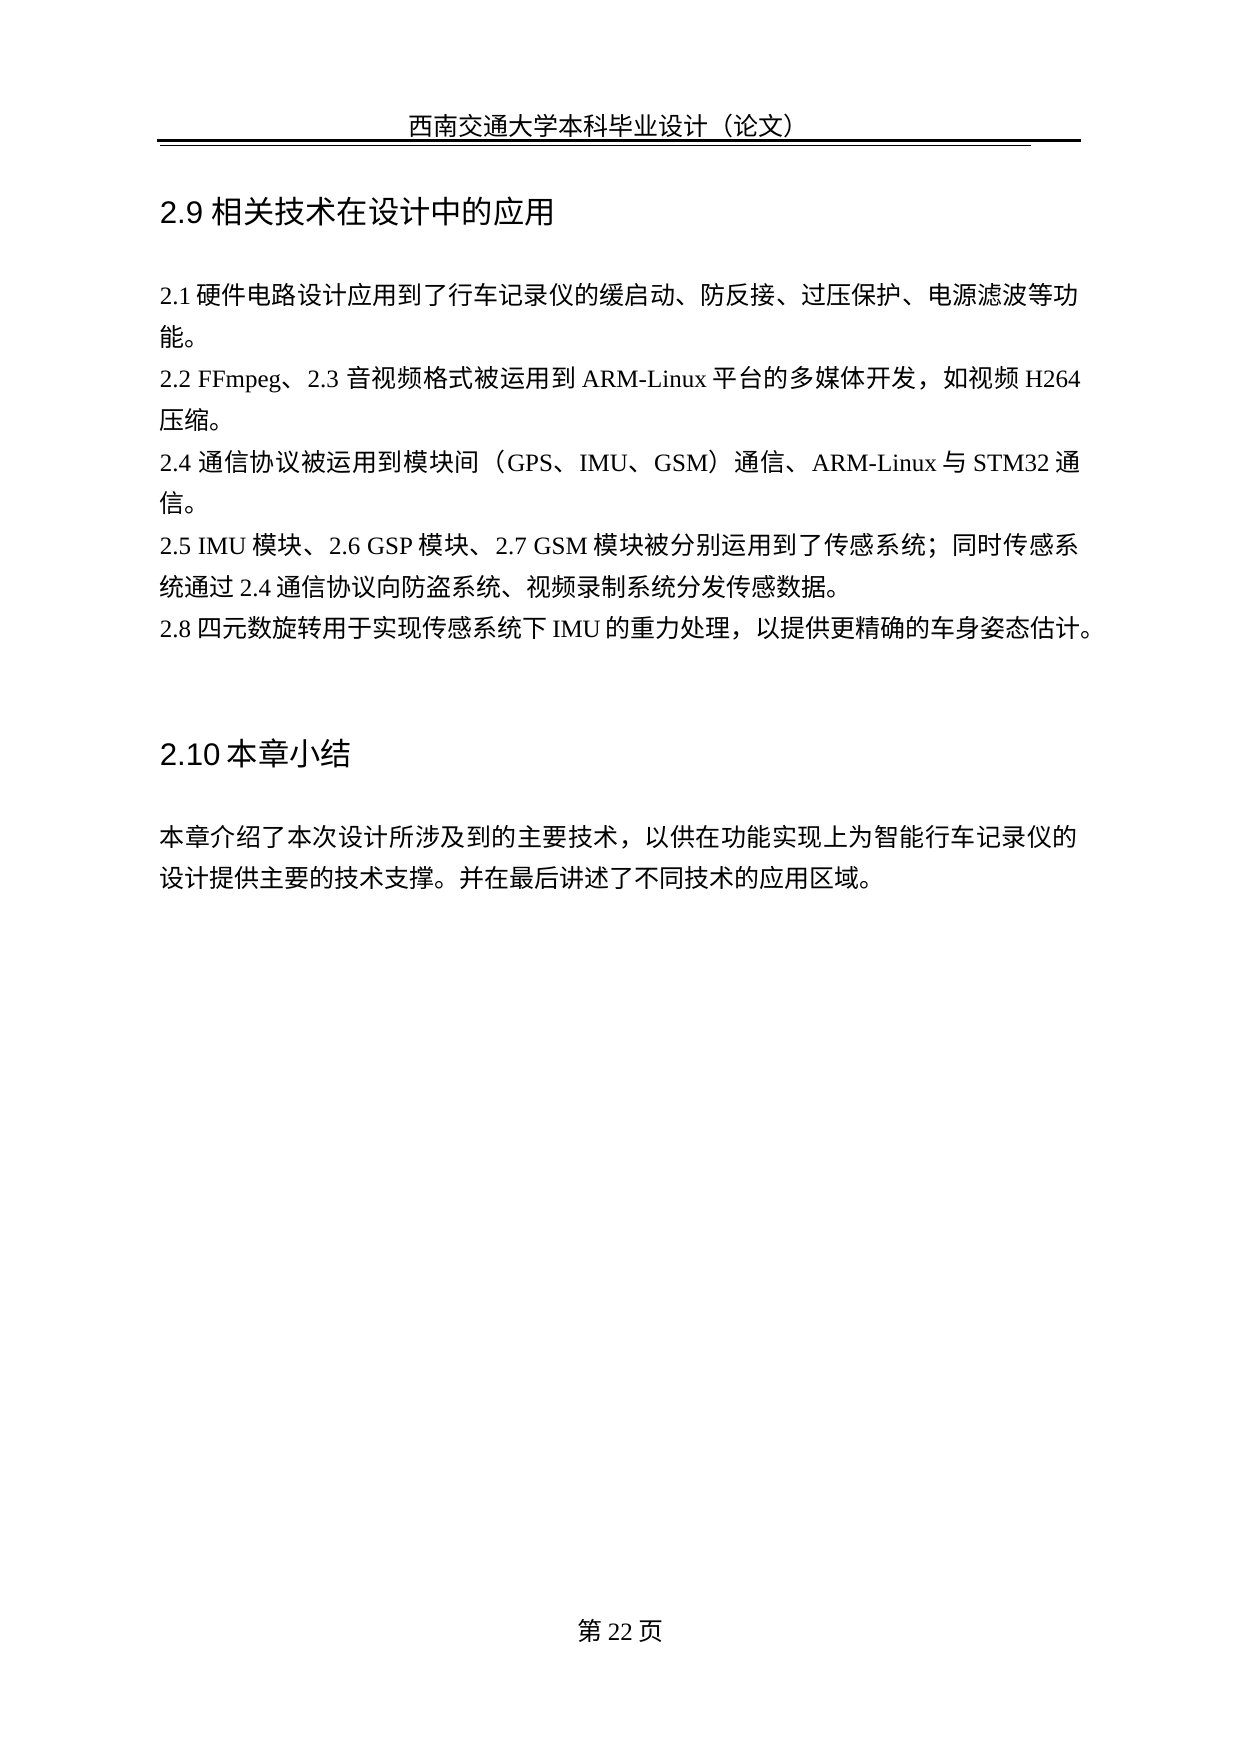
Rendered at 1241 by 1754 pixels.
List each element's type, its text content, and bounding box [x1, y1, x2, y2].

text 2.10本章小结 [159, 710, 1081, 794]
text 2.8 四元数旋转用于实现传感系统下IMU的重力处理，以提供更精确的车身姿态估计。 [159, 606, 1081, 648]
text 本章介绍了本次设计所涉及到的主要技术，以供在功能实现上为智能行车记录仪的设计提供主要的技术支撑。并在最后讲述了不同技术的应用区域。 [159, 814, 1081, 898]
text 2.1硬件电路设计应用到了行车记录仪的缓启动、防反接、过压保护、电源滤波等功能。 [159, 273, 1081, 356]
text 2.4 通信协议被运用到模块间（GPS、IMU、GSM）通信、ARM-Linux与STM32通信。 [159, 439, 1081, 523]
text 2.2 FFmpeg、2.3 音视频格式被运用到ARM-Linux平台的多媒体开发，如视频H264压缩。 [159, 356, 1081, 439]
text 2.5 IMU模块、2.6 GSP模块、2.7 GSM模块被分别运用到了传感系统；同时传感系统通过2.4通信协议向防盗系统、视频录制系统分发传感数据。 [159, 523, 1081, 606]
text 2.9 相关技术在设计中的应用 [159, 169, 1081, 252]
